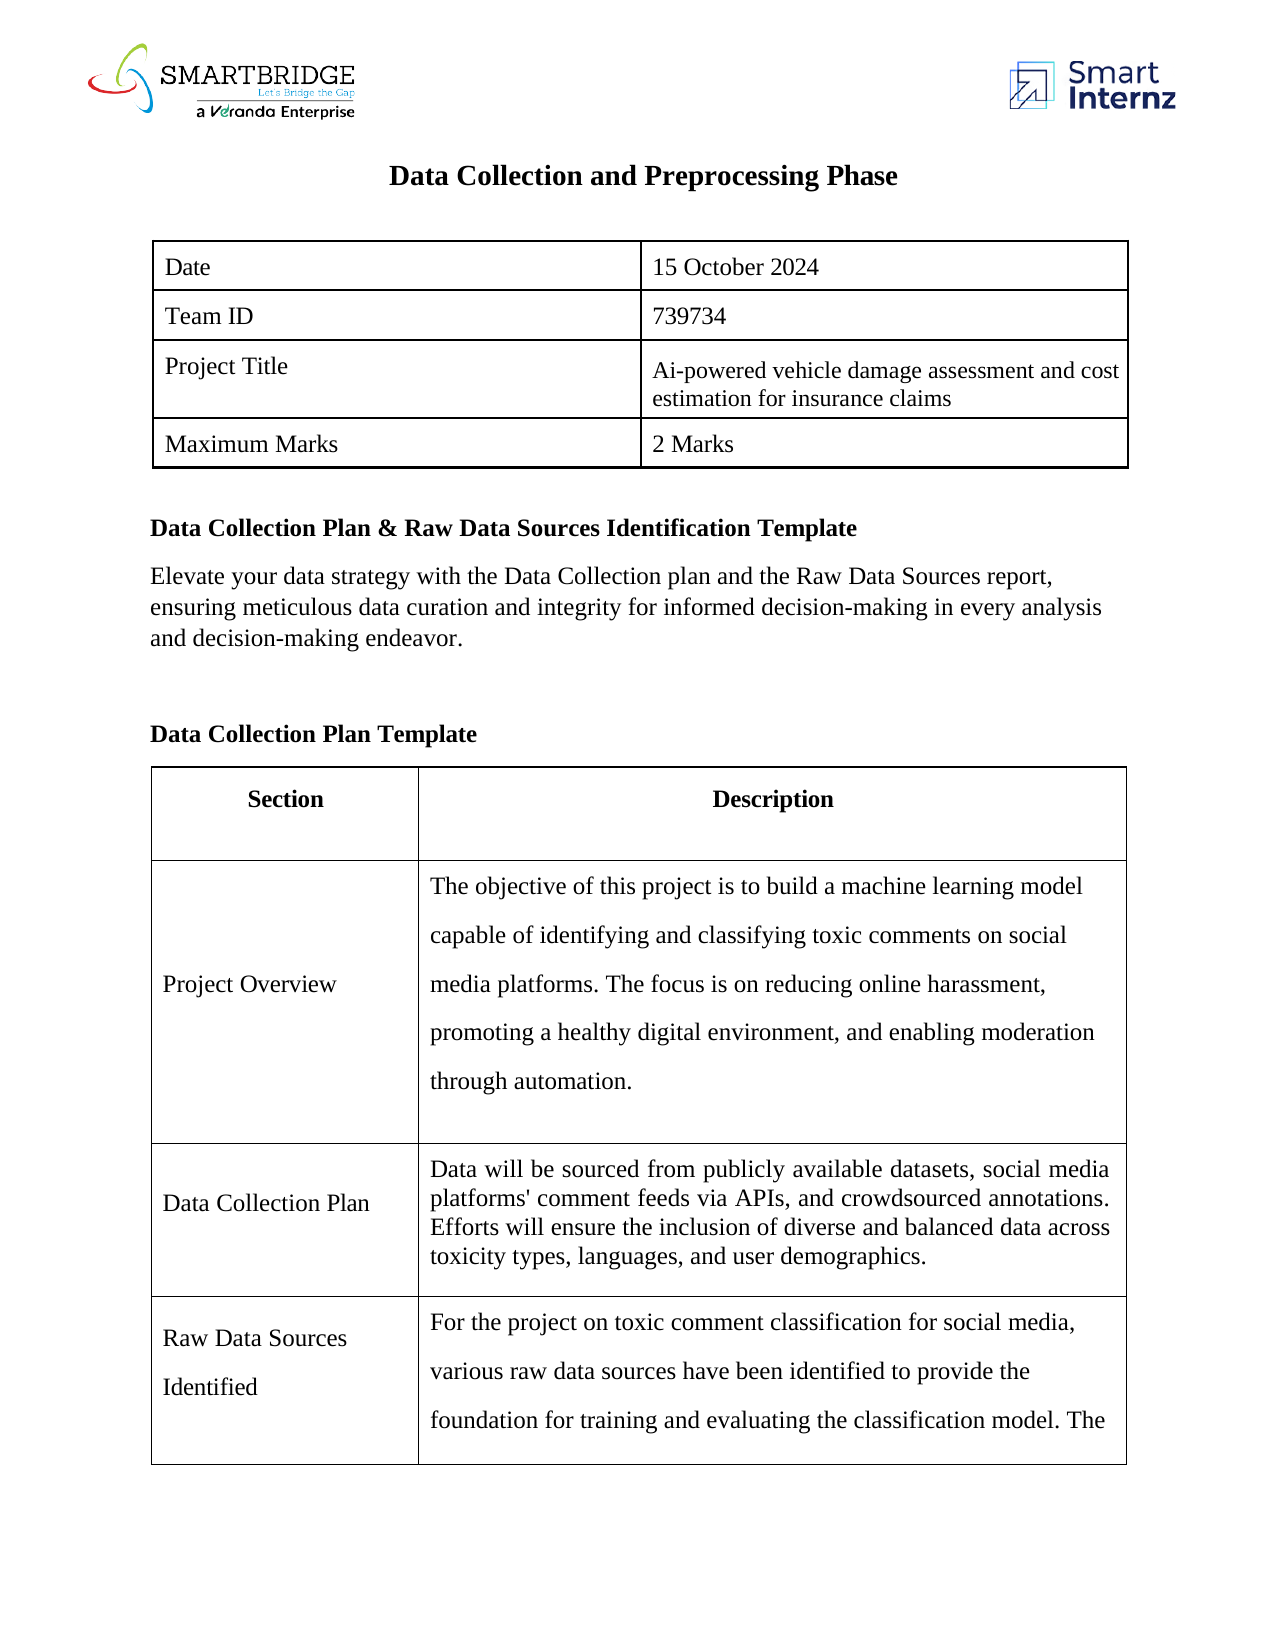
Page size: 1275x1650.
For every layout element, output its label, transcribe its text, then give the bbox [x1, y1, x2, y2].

table_cell The objective of this project is to build a machine learning model capable of identifying and classifying toxic comments on social media platforms. The focus is on reducing online harassment, promoting a healthy digital environment, and enabling moderation through automation. [419, 861, 1126, 1143]
table_cell Data Collection Plan [152, 1144, 418, 1296]
text Elevate your data strategy with the Data Collection plan and the Raw Data Sources report, ensuring meticulous data curation and integrity for informed decision-making in every analysis and decision-making endeavor. [150, 561, 1131, 652]
title Data Collection and Preprocessing Phase [147, 158, 1139, 192]
table_cell Maximum Marks [154, 419, 640, 466]
table_header Description [419, 768, 1126, 860]
text Data Collection Plan & Raw Data Sources Identification Template [150, 513, 1139, 542]
table_cell Data will be sourced from publicly available datasets, social media platforms' comment feeds via APIs, and crowdsourced annotations. Efforts will ensure the inclusion of diverse and balanced data across toxicity types, languages, and user demographics. [419, 1144, 1126, 1296]
text Data Collection Plan Template [150, 719, 1139, 748]
table_cell Project Title [154, 341, 640, 417]
table_header Section [152, 768, 418, 860]
table_cell Project Overview [152, 861, 418, 1143]
table_cell Team ID [154, 291, 640, 338]
table_header Date [154, 242, 640, 289]
table_cell 2 Marks [642, 419, 1127, 466]
table_header 15 October 2024 [642, 242, 1127, 289]
picture [87, 43, 355, 120]
table_cell Ai-powered vehicle damage assessment and cost estimation for insurance claims [642, 341, 1127, 417]
table_cell Raw Data Sources Identified [152, 1297, 418, 1464]
table_cell For the project on toxic comment classification for social media, various raw data sources have been identified to provide the foundation for training and evaluating the classification model. The [419, 1297, 1126, 1464]
table_cell 739734 [642, 291, 1127, 338]
picture [1009, 61, 1176, 109]
